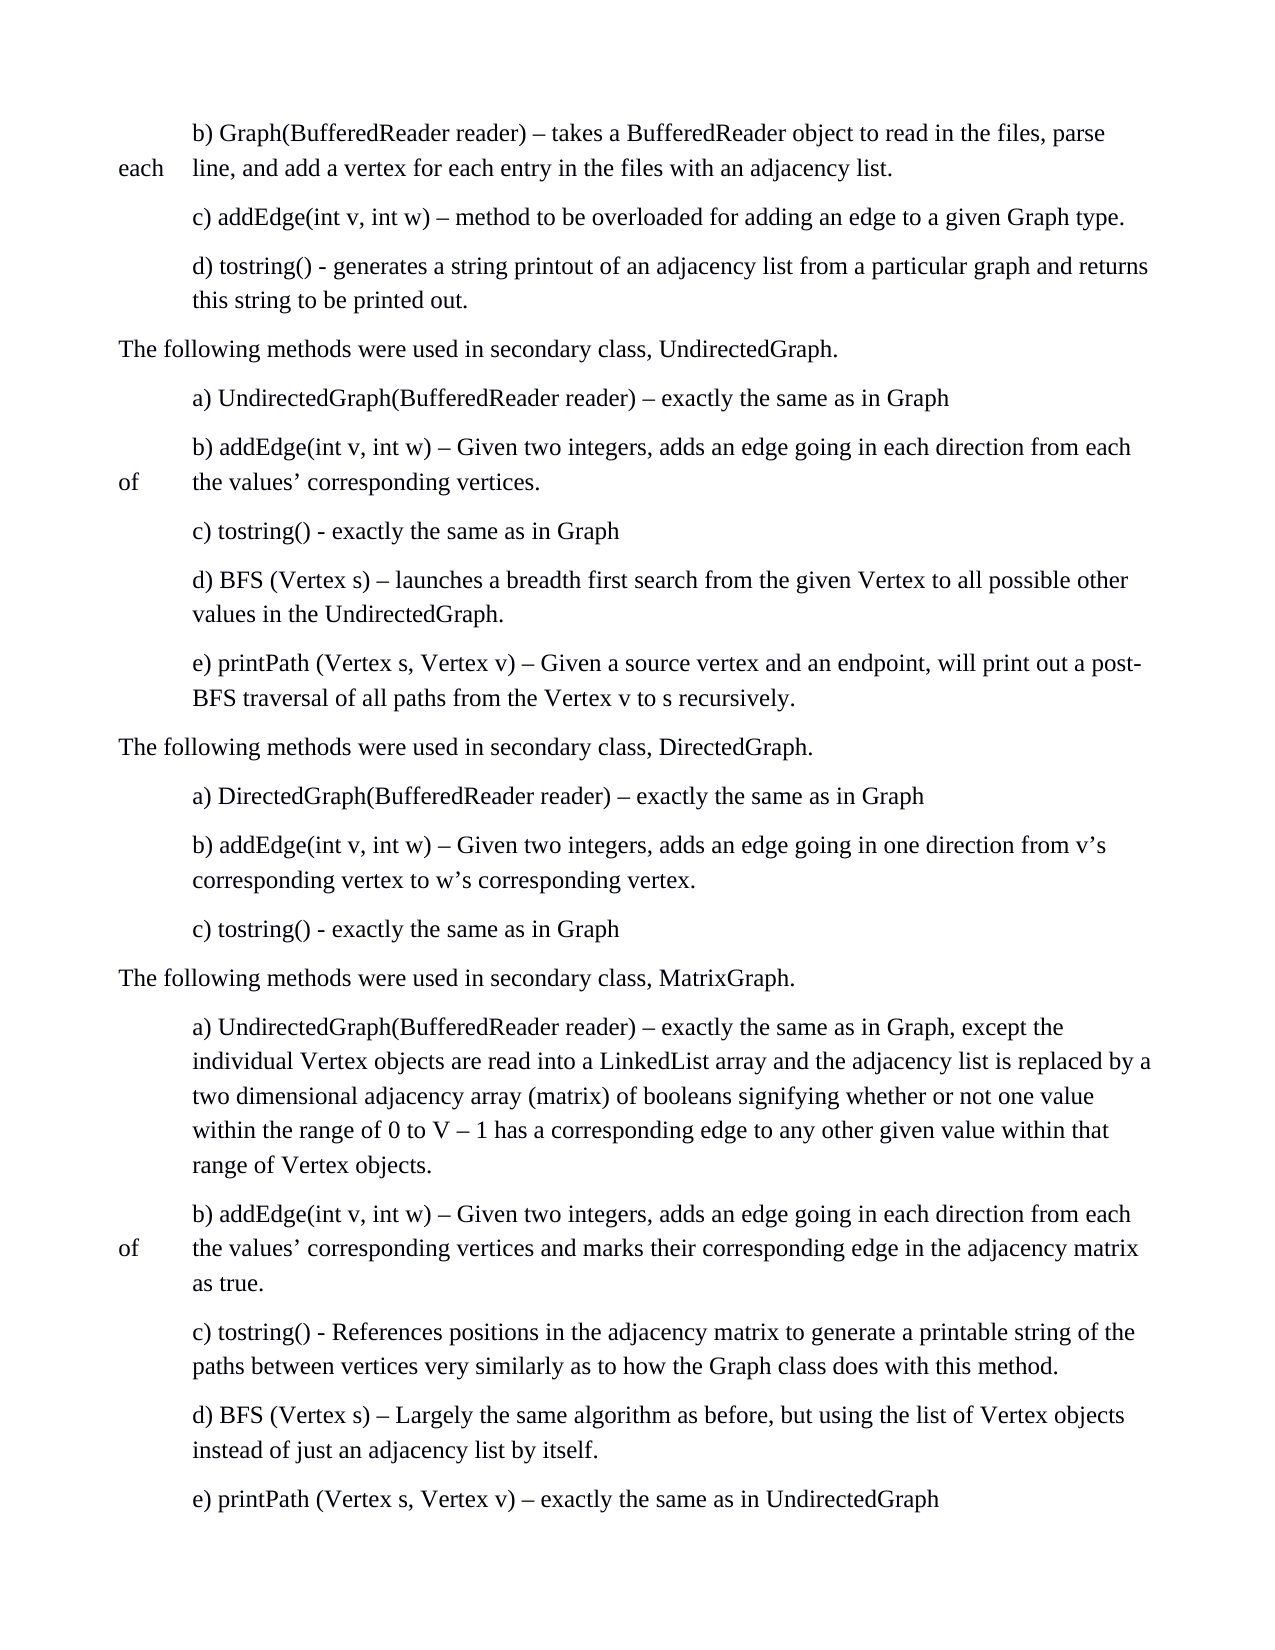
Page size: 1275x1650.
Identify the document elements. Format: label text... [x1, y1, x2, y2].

text a) DirectedGraph(BufferedReader reader) – exactly the same as in Graph [118, 781, 1157, 810]
text c) tostring() - References positions in the adjacency matrix to generate a printable string of the paths between vertices very similarly as to how the Graph class does with this method. [118, 1317, 1157, 1380]
text The following methods were used in secondary class, MatrixGraph. [118, 963, 1157, 992]
text a) UndirectedGraph(BufferedReader reader) – exactly the same as in Graph, except the individual Vertex objects are read into a LinkedList array and the adjacency list is replaced by a two dimensional adjacency array (matrix) of booleans signifying whether or not one value within the range of 0 to V – 1 has a corresponding edge to any other given value within that range of Vertex objects. [118, 1012, 1157, 1178]
text The following methods were used in secondary class, DirectedGraph. [118, 732, 1157, 761]
text The following methods were used in secondary class, UndirectedGraph. [118, 334, 1157, 363]
text c) tostring() - exactly the same as in Graph [118, 516, 1157, 545]
text b) addEdge(int v, int w) – Given two integers, adds an edge going in each direction from each of the values’ corresponding vertices and marks their corresponding edge in the adjacency matrix as true. [118, 1199, 1157, 1297]
text b) addEdge(int v, int w) – Given two integers, adds an edge going in each direction from each of the values’ corresponding vertices. [118, 432, 1157, 496]
text b) Graph(BufferedReader reader) – takes a BufferedReader object to read in the files, parse each line, and add a vertex for each entry in the files with an adjacency list. [118, 118, 1157, 181]
text e) printPath (Vertex s, Vertex v) – Given a source vertex and an endpoint, will print out a post- BFS traversal of all paths from the Vertex v to s recursively. [118, 648, 1157, 712]
text d) BFS (Vertex s) – launches a breadth first search from the given Vertex to all possible other values in the UndirectedGraph. [118, 565, 1157, 628]
text e) printPath (Vertex s, Vertex v) – exactly the same as in UndirectedGraph [118, 1484, 1157, 1513]
text d) BFS (Vertex s) – Largely the same algorithm as before, but using the list of Vertex objects instead of just an adjacency list by itself. [118, 1400, 1157, 1464]
text c) addEdge(int v, int w) – method to be overloaded for adding an edge to a given Graph type. [118, 202, 1157, 230]
text c) tostring() - exactly the same as in Graph [118, 914, 1157, 942]
text b) addEdge(int v, int w) – Given two integers, adds an edge going in one direction from v’s corresponding vertex to w’s corresponding vertex. [118, 830, 1157, 893]
text a) UndirectedGraph(BufferedReader reader) – exactly the same as in Graph [118, 383, 1157, 412]
text d) tostring() - generates a string printout of an adjacency list from a particular graph and returns this string to be printed out. [118, 251, 1157, 314]
